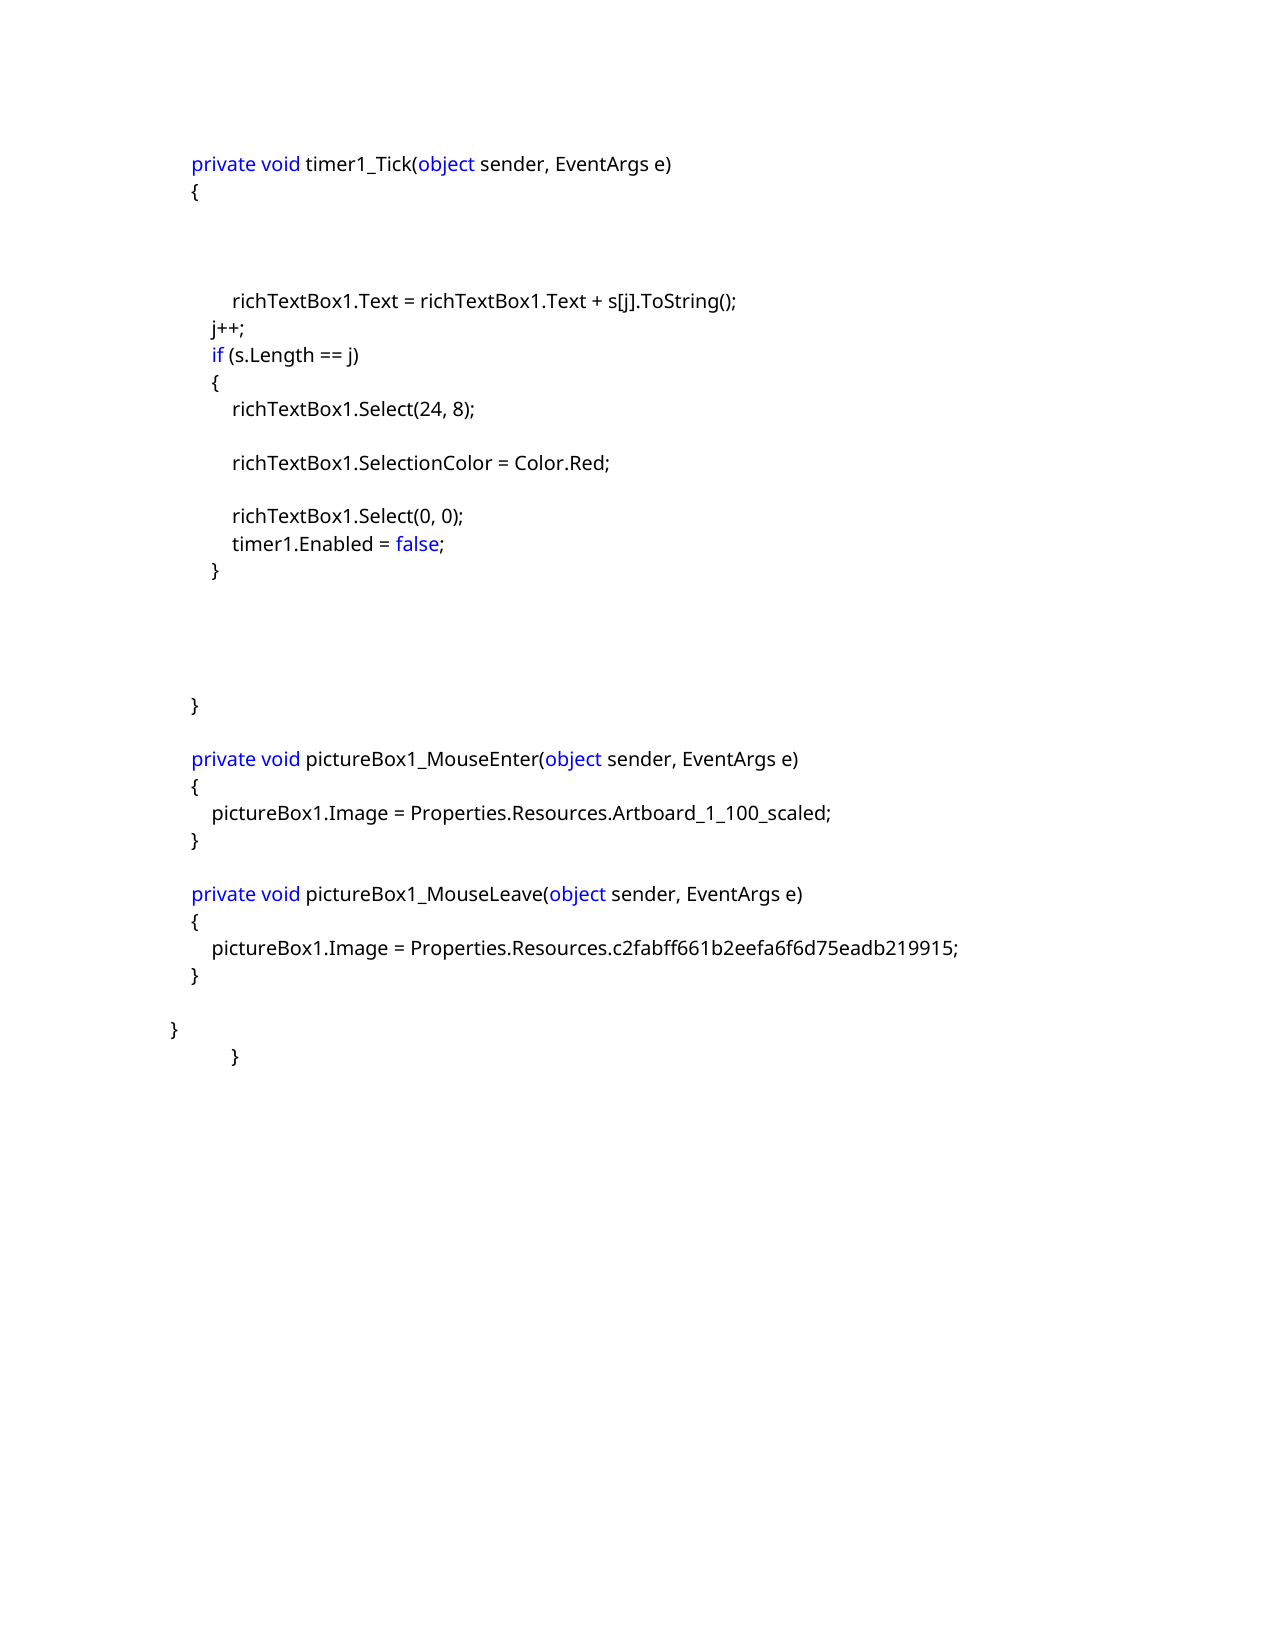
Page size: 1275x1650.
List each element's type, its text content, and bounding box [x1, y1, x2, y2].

text private void pictureBox1_MouseEnter(object sender, EventArgs e) [150, 746, 1125, 773]
text } [150, 557, 1125, 584]
text { [150, 907, 1125, 934]
text richTextBox1.Text = richTextBox1.Text + s[j].ToString(); [150, 287, 1125, 314]
text } [150, 1015, 1125, 1042]
text j++; [150, 314, 1125, 341]
text richTextBox1.SelectionColor = Color.Red; [150, 449, 1125, 476]
text } [150, 692, 1125, 719]
text private void pictureBox1_MouseLeave(object sender, EventArgs e) [150, 881, 1125, 907]
list } [231, 1042, 1125, 1069]
text { [150, 368, 1125, 395]
text private void timer1_Tick(object sender, EventArgs e) [150, 150, 1125, 177]
text richTextBox1.Select(0, 0); [150, 503, 1125, 530]
text pictureBox1.Image = Properties.Resources.c2fabff661b2eefa6f6d75eadb219915; [150, 934, 1125, 961]
text pictureBox1.Image = Properties.Resources.Artboard_1_100_scaled; [150, 799, 1125, 827]
text } [150, 961, 1125, 988]
text richTextBox1.Select(24, 8); [150, 395, 1125, 422]
text } [150, 827, 1125, 853]
text if (s.Length == j) [150, 341, 1125, 368]
text timer1.Enabled = false; [150, 530, 1125, 557]
text { [150, 773, 1125, 799]
text { [150, 177, 1125, 204]
